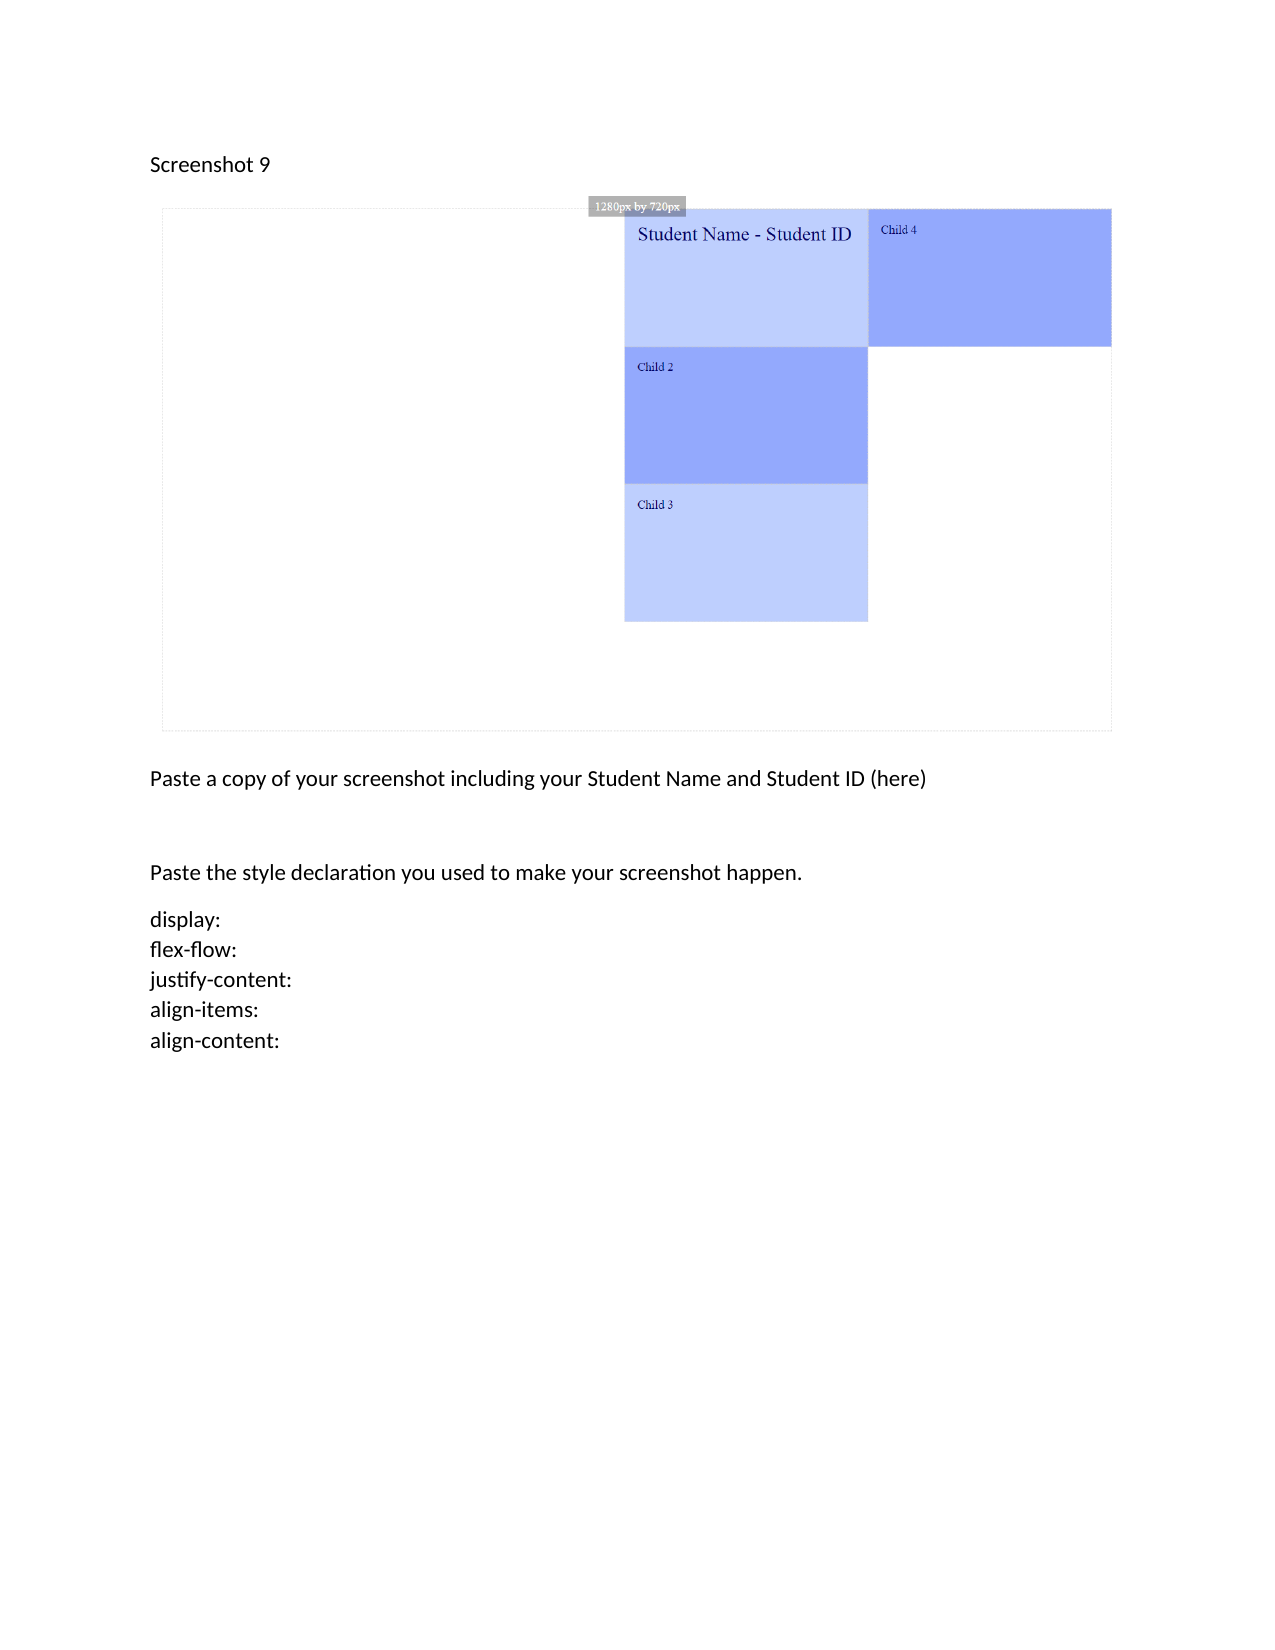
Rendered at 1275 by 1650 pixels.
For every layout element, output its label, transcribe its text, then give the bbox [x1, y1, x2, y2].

text display: flex-flow: justify-content: align-items: align-content: [150, 905, 1125, 1054]
text Screenshot 9 [150, 150, 1125, 178]
picture [150, 196, 1124, 746]
text Paste a copy of your screenshot including your Student Name and Student ID (here) [150, 764, 1125, 792]
text Paste the style declaration you used to make your screenshot happen. [150, 858, 1125, 886]
